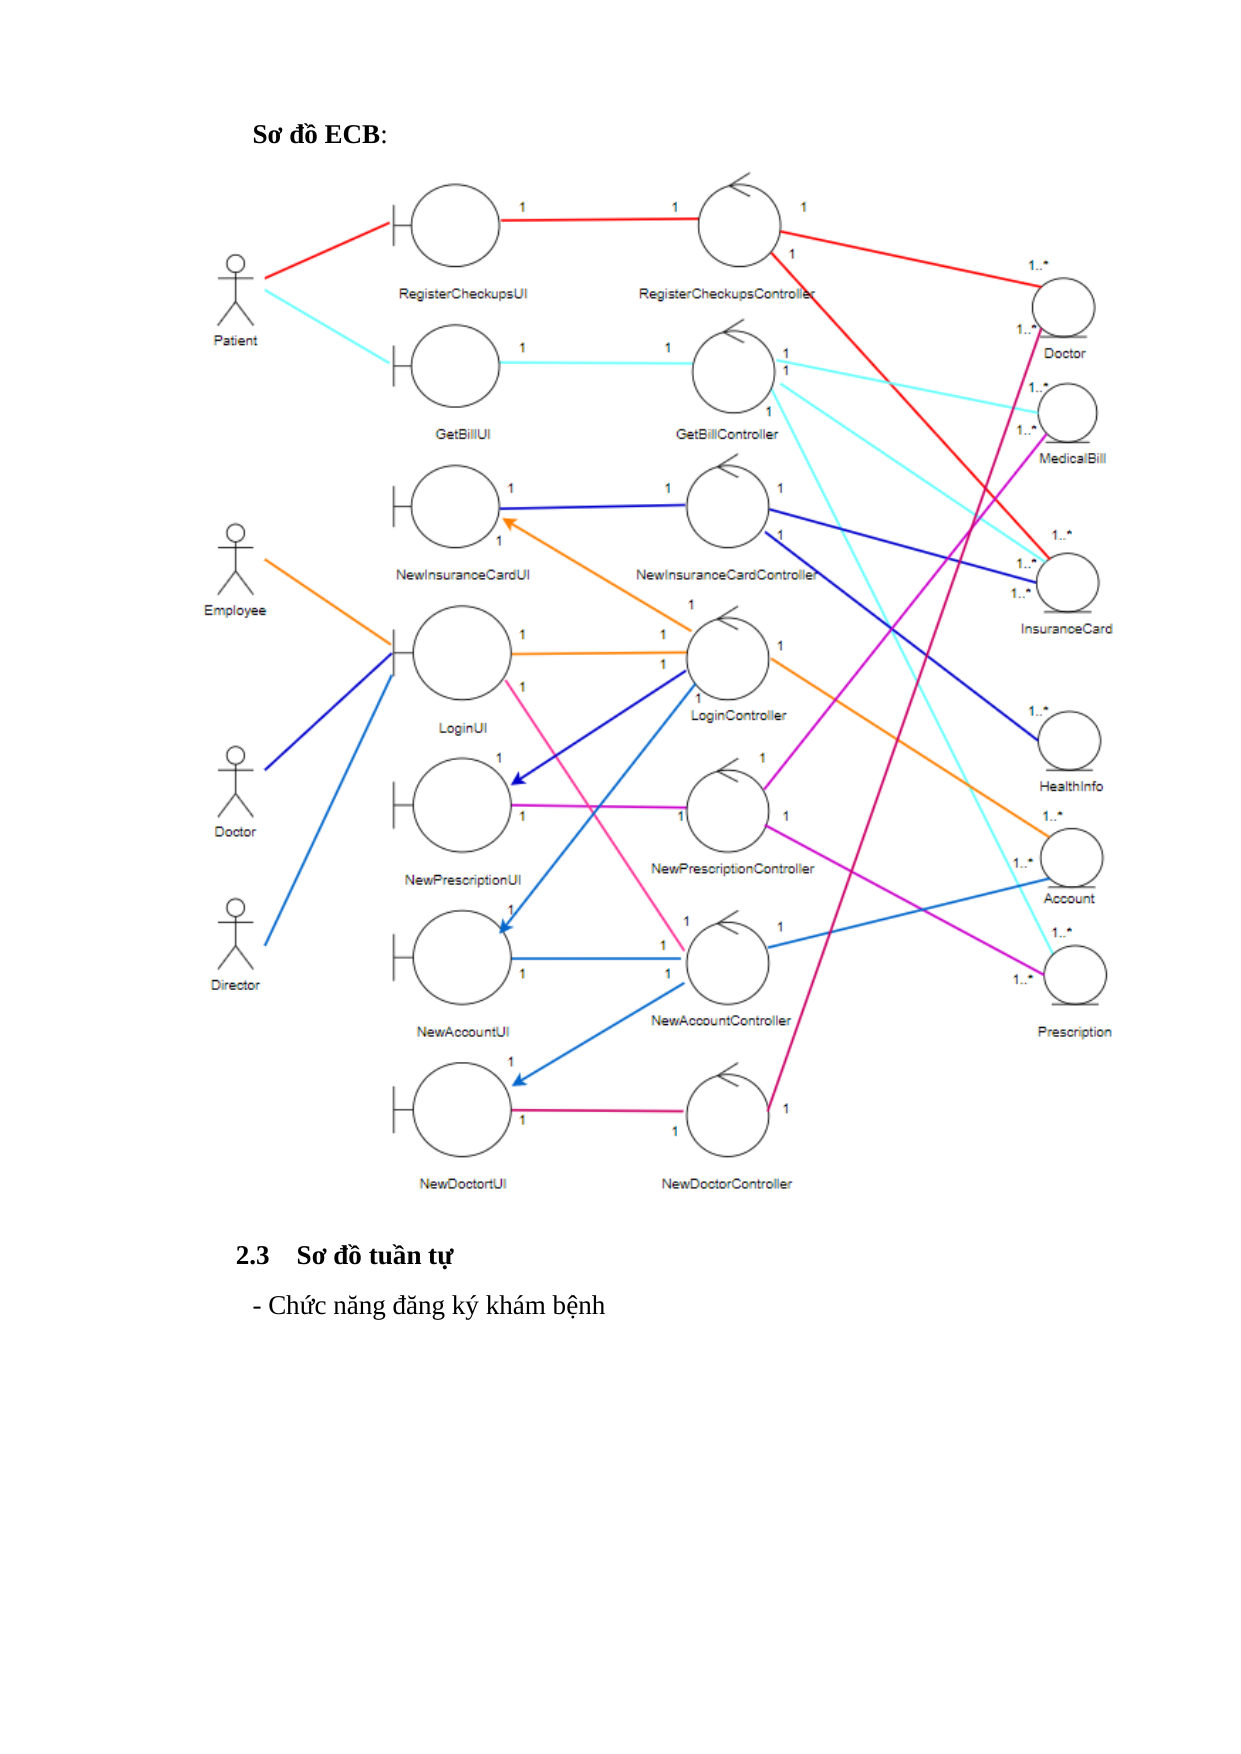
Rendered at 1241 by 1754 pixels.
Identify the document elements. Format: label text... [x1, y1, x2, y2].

text Sơ đồ ECB: [177, 118, 1122, 151]
text 2.3 Sơ đồ tuần tự [236, 1239, 1122, 1270]
text - Chức năng đăng ký khám bệnh [177, 1289, 1122, 1321]
picture [177, 151, 1123, 1220]
